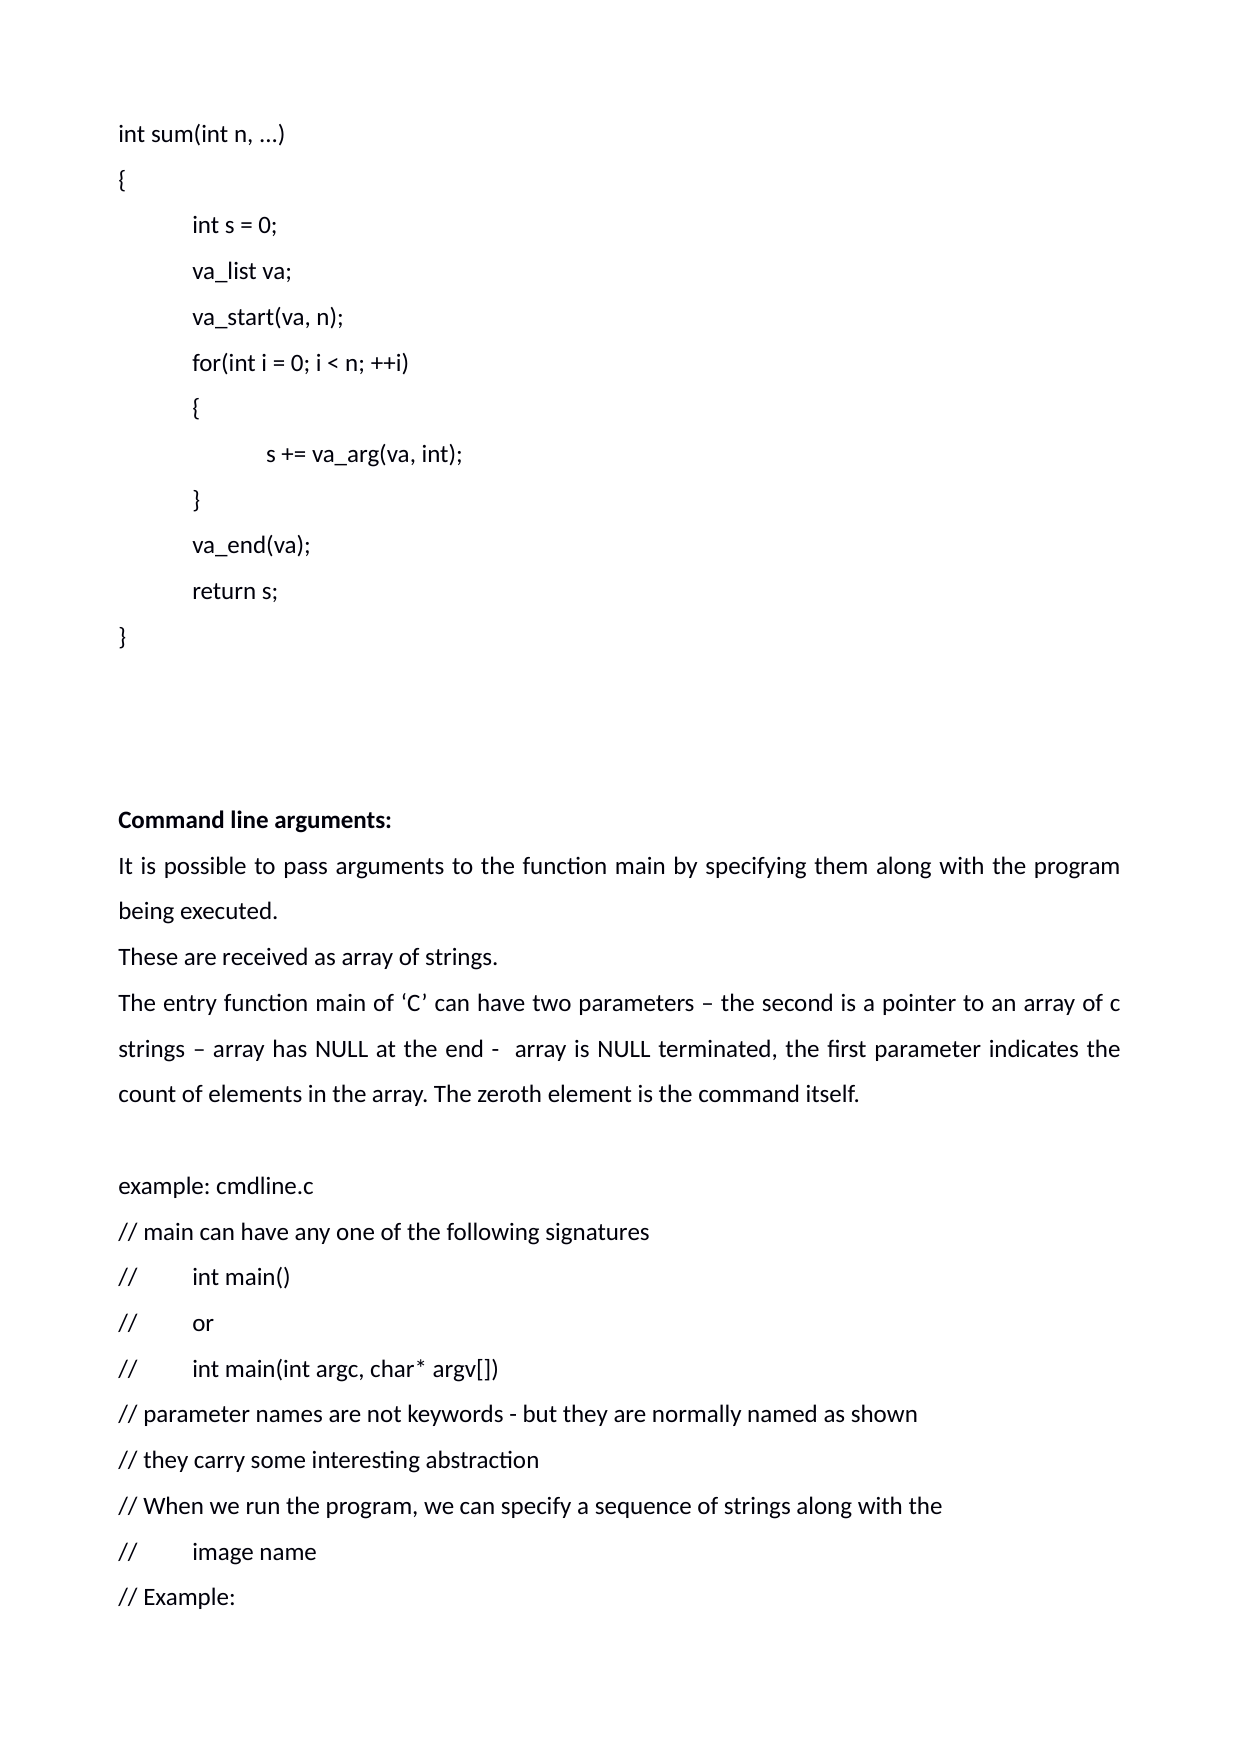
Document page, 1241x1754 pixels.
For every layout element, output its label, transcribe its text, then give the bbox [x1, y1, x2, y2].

text // or [118, 1307, 1122, 1338]
text // int main() [118, 1261, 1122, 1292]
text s += va_arg(va, int); [118, 438, 1122, 469]
text for(int i = 0; i < n; ++i) [118, 347, 1122, 377]
text { [118, 392, 1122, 423]
text // When we run the program, we can specify a sequence of strings along with the [118, 1490, 1122, 1521]
text int sum(int n, ...) [118, 118, 1122, 149]
text va_start(va, n); [118, 301, 1122, 332]
text // int main(int argc, char* argv[]) [118, 1353, 1122, 1383]
text int s = 0; [118, 209, 1122, 240]
text // they carry some interesting abstraction [118, 1444, 1122, 1475]
text { [118, 164, 1122, 194]
text va_end(va); [118, 530, 1122, 560]
text It is possible to pass arguments to the function main by specifying them along with the program being executed. [118, 850, 1122, 926]
text // image name [118, 1536, 1122, 1566]
text va_list va; [118, 255, 1122, 286]
text return s; [118, 575, 1122, 606]
text } [118, 484, 1122, 514]
text // Example: [118, 1581, 1122, 1612]
text // main can have any one of the following signatures [118, 1216, 1122, 1246]
text The entry function main of ‘C’ can have two parameters – the second is a pointer to an array of c strings – array has NULL at the end - array is NULL terminated, the first parameter indicates the count of elements in the array. The zeroth element is the command itself. [118, 987, 1122, 1109]
text // parameter names are not keywords - but they are normally named as shown [118, 1398, 1122, 1429]
text Command line arguments: [118, 804, 1122, 834]
text These are received as array of strings. [118, 941, 1122, 972]
text } [118, 621, 1122, 652]
text example: cmdline.c [118, 1170, 1122, 1200]
